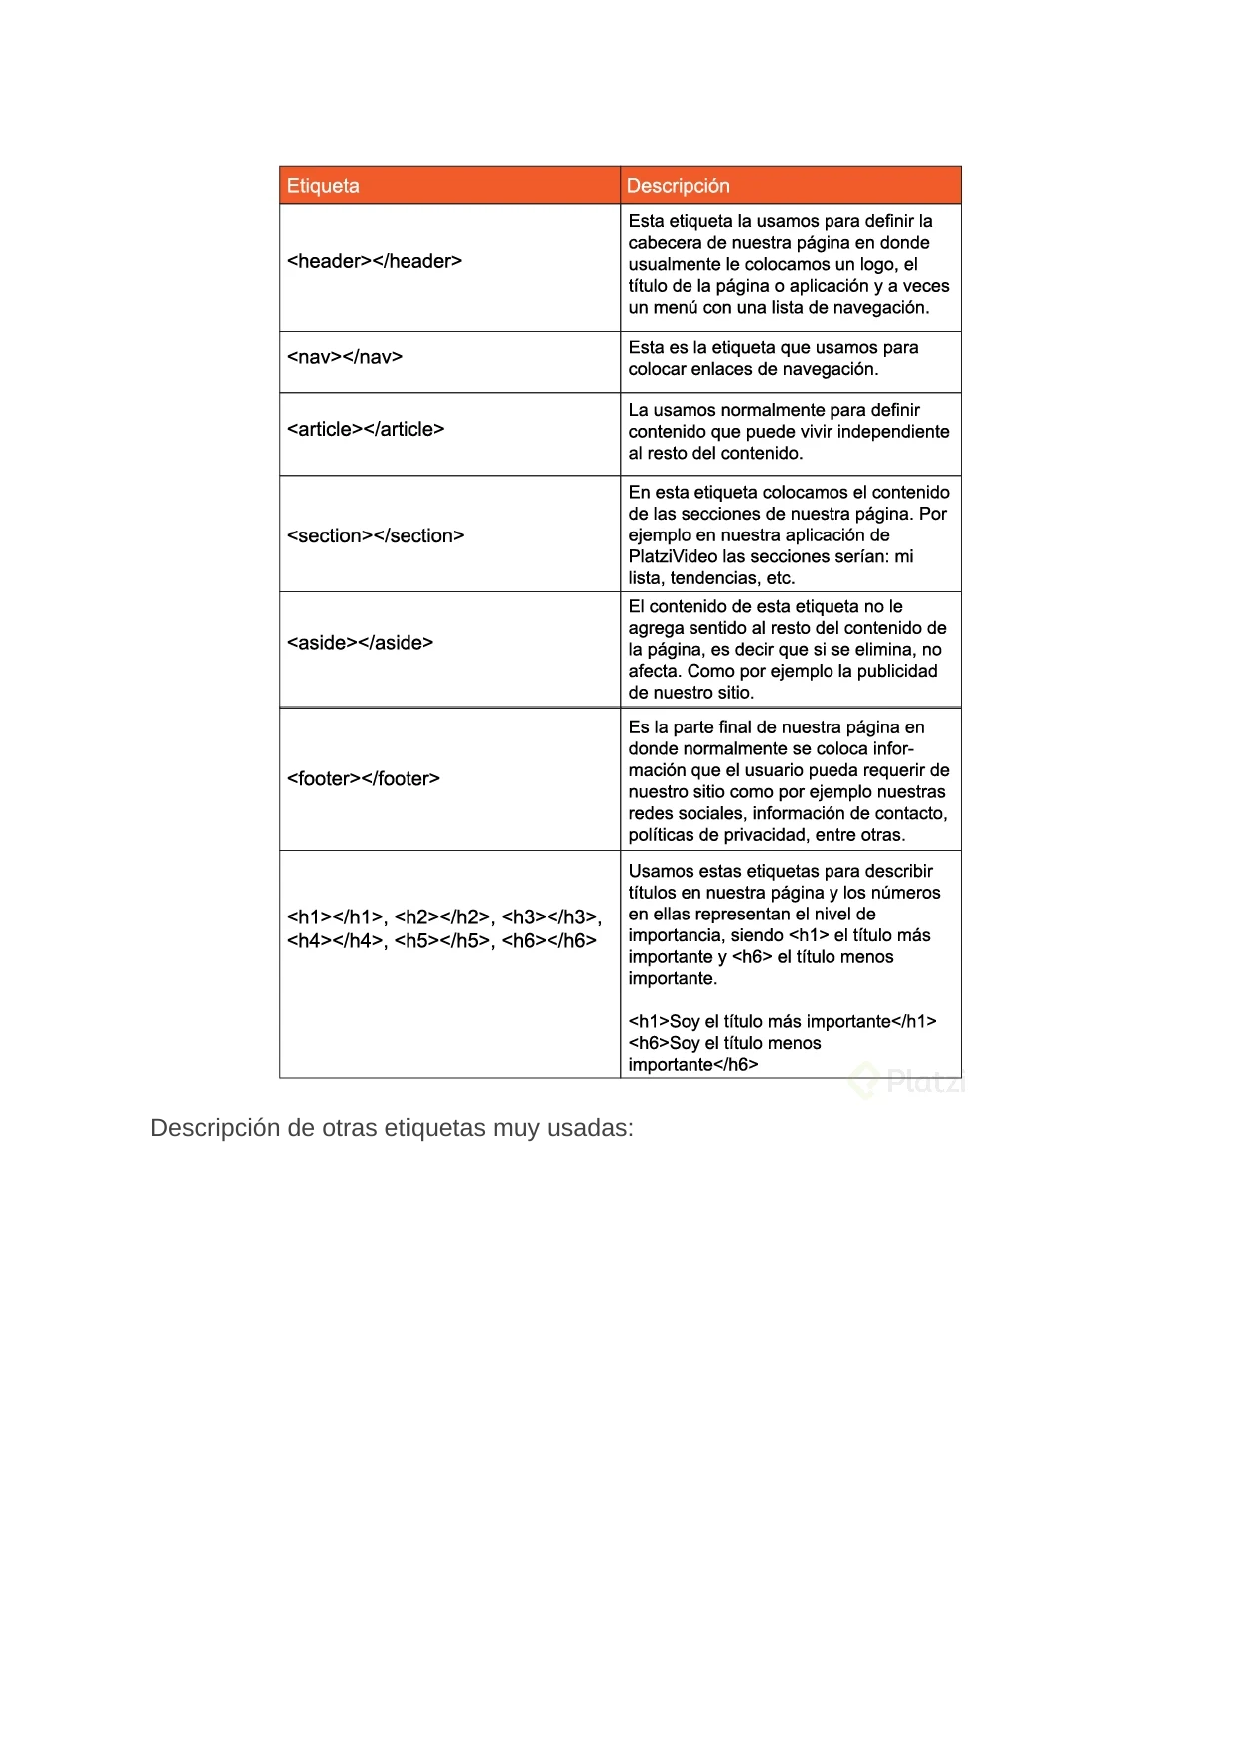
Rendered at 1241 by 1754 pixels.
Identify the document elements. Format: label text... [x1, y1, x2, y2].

text Descripción de otras etiquetas muy usadas: [150, 1113, 1090, 1142]
picture [268, 150, 972, 1109]
